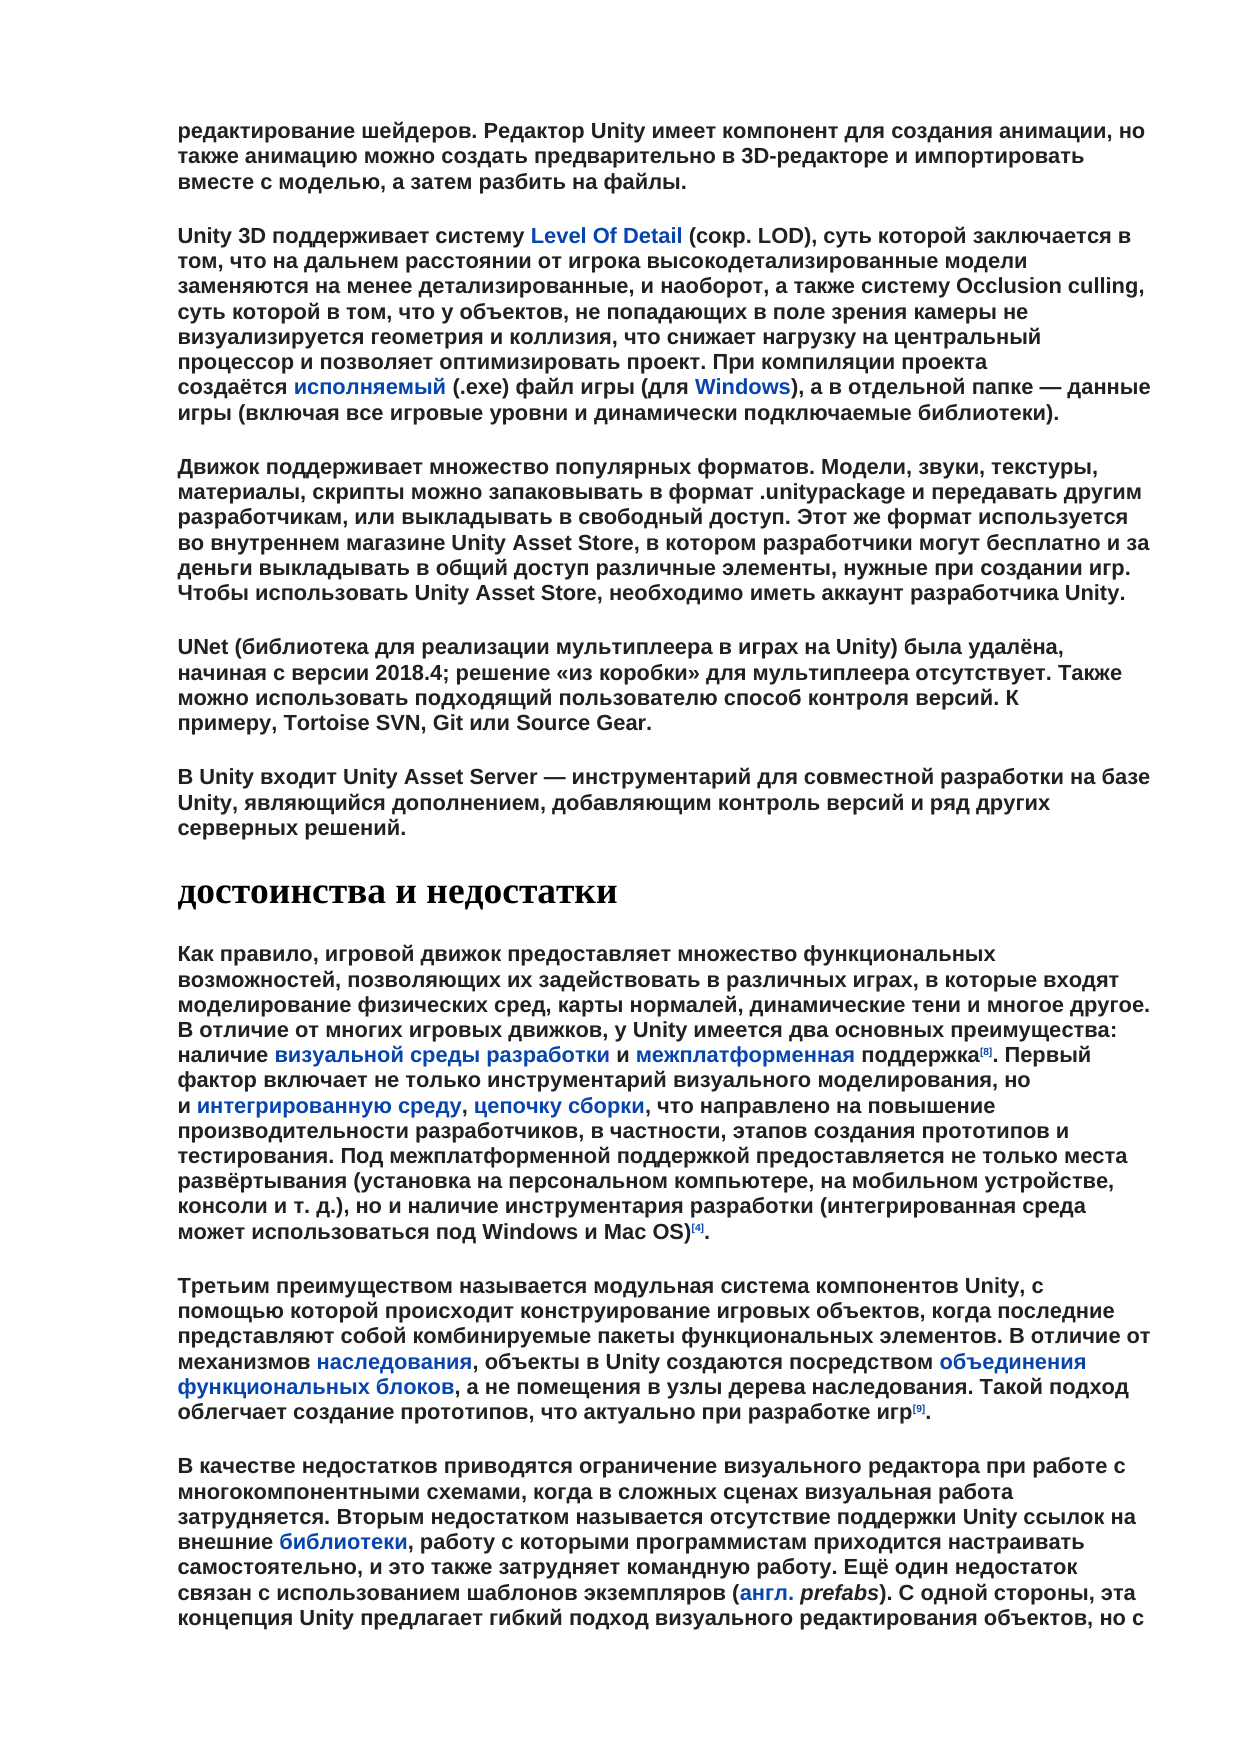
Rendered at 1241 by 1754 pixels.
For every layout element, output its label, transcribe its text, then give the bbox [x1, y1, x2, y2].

subtitle Движок поддерживает множество популярных форматов. Модели, звуки, текстуры, материалы, скрипты можно запаковывать в формат .unitypackage и передавать другим разработчикам, или выкладывать в свободный доступ. Этот же формат используется во внутреннем магазине Unity Asset Store, в котором разработчики могут бесплатно и за деньги выкладывать в общий доступ различные элементы, нужные при создании игр. Чтобы использовать Unity Asset Store, необходимо иметь аккаунт разработчика Unity. [177, 454, 1152, 605]
subtitle Unity 3D поддерживает систему Level Of Detail (сокр. LOD), суть которой заключается в том, что на дальнем расстоянии от игрока высокодетализированные модели заменяются на менее детализированные, и наоборот, а также систему Occlusion culling, суть которой в том, что у объектов, не попадающих в поле зрения камеры не визуализируется геометрия и коллизия, что снижает нагрузку на центральный процессор и позволяет оптимизировать проект. При компиляции проекта создаётся исполняемый (.exe) файл игры (для Windows), а в отдельной папке — данные игры (включая все игровые уровни и динамически подключаемые библиотеки). [177, 223, 1152, 424]
subtitle достоинства и недостатки [177, 869, 1152, 912]
subtitle В Unity входит Unity Asset Server — инструментарий для совместной разработки на базе Unity, являющийся дополнением, добавляющим контроль версий и ряд других серверных решений. [177, 764, 1152, 840]
subtitle Третьим преимуществом называется модульная система компонентов Unity, с помощью которой происходит конструирование игровых объектов, когда последние представляют собой комбинируемые пакеты функциональных элементов. В отличие от механизмов наследования, объекты в Unity создаются посредством объединения функциональных блоков, а не помещения в узлы дерева наследования. Такой подход облегчает создание прототипов, что актуально при разработке игр[9]. [177, 1273, 1152, 1424]
subtitle Как правило, игровой движок предоставляет множество функциональных возможностей, позволяющих их задействовать в различных играх, в которые входят моделирование физических сред, карты нормалей, динамические тени и многое другое. В отличие от многих игровых движков, у Unity имеется два основных преимущества: наличие визуальной среды разработки и межплатформенная поддержка[8]. Первый фактор включает не только инструментарий визуального моделирования, но и интегрированную среду, цепочку сборки, что направлено на повышение производительности разработчиков, в частности, этапов создания прототипов и тестирования. Под межплатформенной поддержкой предоставляется не только места развёртывания (установка на персональном компьютере, на мобильном устройстве, консоли и т. д.), но и наличие инструментария разработки (интегрированная среда может использоваться под Windows и Mac OS)[4]. [177, 941, 1152, 1244]
subtitle UNet (библиотека для реализации мультиплеера в играх на Unity) была удалёна, начиная с версии 2018.4; решение «из коробки» для мультиплеера отсутствует. Также можно использовать подходящий пользователю способ контроля версий. К примеру, Tortoise SVN, Git или Source Gear. [177, 634, 1152, 735]
